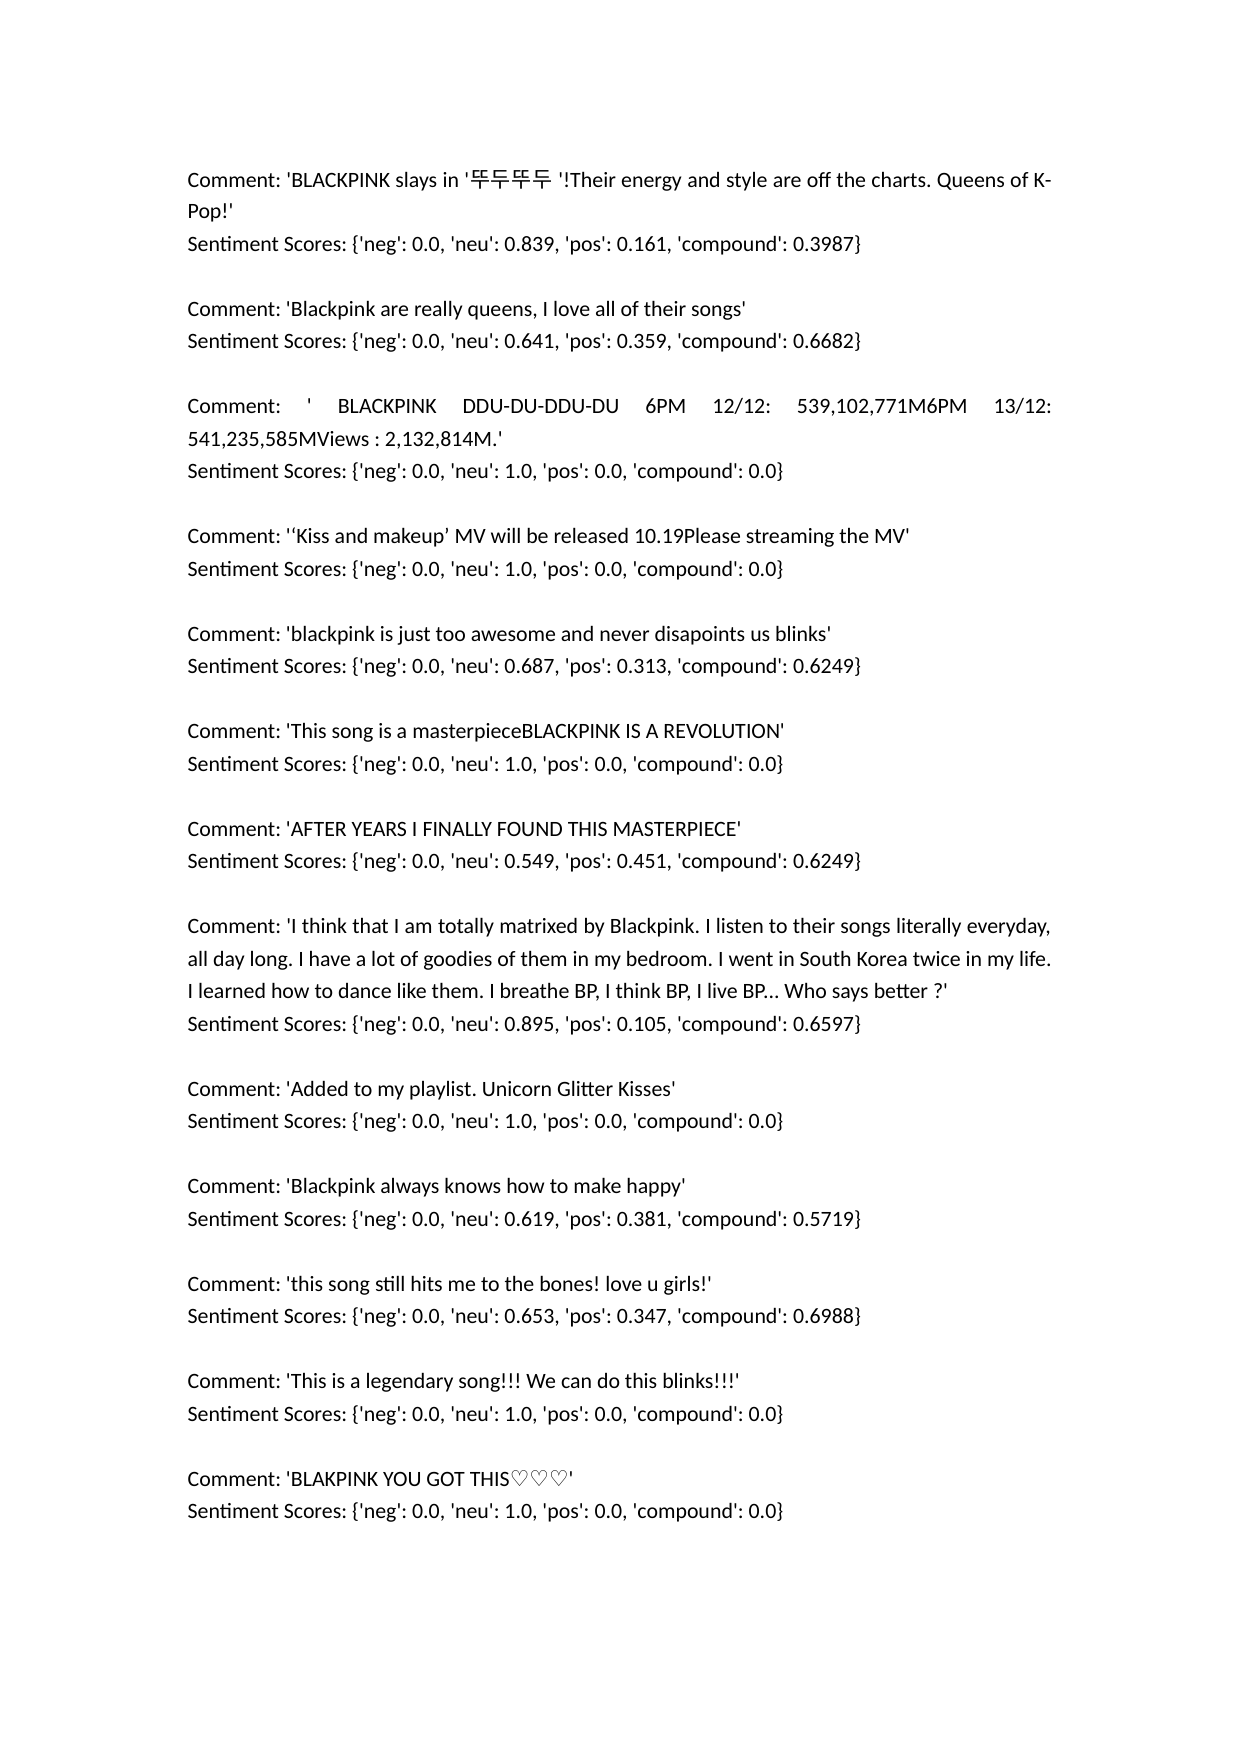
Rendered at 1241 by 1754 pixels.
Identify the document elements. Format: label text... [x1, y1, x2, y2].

text Sentiment Scores: {'neg': 0.0, 'neu': 1.0, 'pos': 0.0, 'compound': 0.0} [187, 747, 1053, 779]
text Sentiment Scores: {'neg': 0.0, 'neu': 0.641, 'pos': 0.359, 'compound': 0.6682} [187, 324, 1053, 357]
text Sentiment Scores: {'neg': 0.0, 'neu': 0.549, 'pos': 0.451, 'compound': 0.6249} [187, 844, 1053, 877]
text Sentiment Scores: {'neg': 0.0, 'neu': 1.0, 'pos': 0.0, 'compound': 0.0} [187, 552, 1053, 584]
text Comment: 'Added to my playlist. Unicorn Glitter Kisses️️️️️' [187, 1072, 1053, 1104]
text Comment: 'I think that I am totally matrixed by Blackpink. I listen to their songs literally everyday, all day long. I have a lot of goodies of them in my bedroom. I went in South Korea twice in my life. I learned how to dance like them. I breathe BP, I think BP, I live BP... Who says better ?' [187, 909, 1053, 1007]
text Comment: 'AFTER YEARS I FINALLY FOUND THIS MASTERPIECE' [187, 812, 1053, 844]
text Sentiment Scores: {'neg': 0.0, 'neu': 0.653, 'pos': 0.347, 'compound': 0.6988} [187, 1299, 1053, 1332]
text Comment: ' BLACKPINK DDU-DU-DDU-DU 6PM 12/12: 539,102,771M6PM 13/12: 541,235,585MViews : 2,132,814M.' [187, 389, 1053, 454]
text Comment: 'Blackpink are really queens, I love all of their songs' [187, 292, 1053, 324]
text Sentiment Scores: {'neg': 0.0, 'neu': 1.0, 'pos': 0.0, 'compound': 0.0} [187, 1397, 1053, 1429]
text Sentiment Scores: {'neg': 0.0, 'neu': 1.0, 'pos': 0.0, 'compound': 0.0} [187, 1104, 1053, 1137]
text Comment: 'This song is a masterpieceBLACKPINK IS A REVOLUTION' [187, 714, 1053, 747]
text Comment: 'blackpink is just too awesome and never disapoints us blinks' [187, 617, 1053, 649]
text Comment: 'BLACKPINK slays in '뚜두뚜두 '!Their energy and style are off the charts. Queens of K-Pop!' [187, 162, 1053, 227]
text Comment: 'This is a legendary song!!! We can do this blinks!!!' [187, 1364, 1053, 1397]
text Comment: '‘Kiss and makeup’ MV will be released 10.19Please streaming the MV' [187, 519, 1053, 552]
text Sentiment Scores: {'neg': 0.0, 'neu': 0.687, 'pos': 0.313, 'compound': 0.6249} [187, 649, 1053, 682]
text Sentiment Scores: {'neg': 0.0, 'neu': 0.839, 'pos': 0.161, 'compound': 0.3987} [187, 227, 1053, 259]
text Sentiment Scores: {'neg': 0.0, 'neu': 1.0, 'pos': 0.0, 'compound': 0.0} [187, 1494, 1053, 1527]
text Comment: 'this song still hits me to the bones! love u girls!' [187, 1267, 1053, 1299]
text Comment: 'BLAKPINK YOU GOT THIS♡♡♡' [187, 1462, 1053, 1494]
text Sentiment Scores: {'neg': 0.0, 'neu': 0.619, 'pos': 0.381, 'compound': 0.5719} [187, 1202, 1053, 1234]
text Sentiment Scores: {'neg': 0.0, 'neu': 1.0, 'pos': 0.0, 'compound': 0.0} [187, 454, 1053, 487]
text Sentiment Scores: {'neg': 0.0, 'neu': 0.895, 'pos': 0.105, 'compound': 0.6597} [187, 1007, 1053, 1039]
text Comment: 'Blackpink always knows how to make happy' [187, 1169, 1053, 1202]
